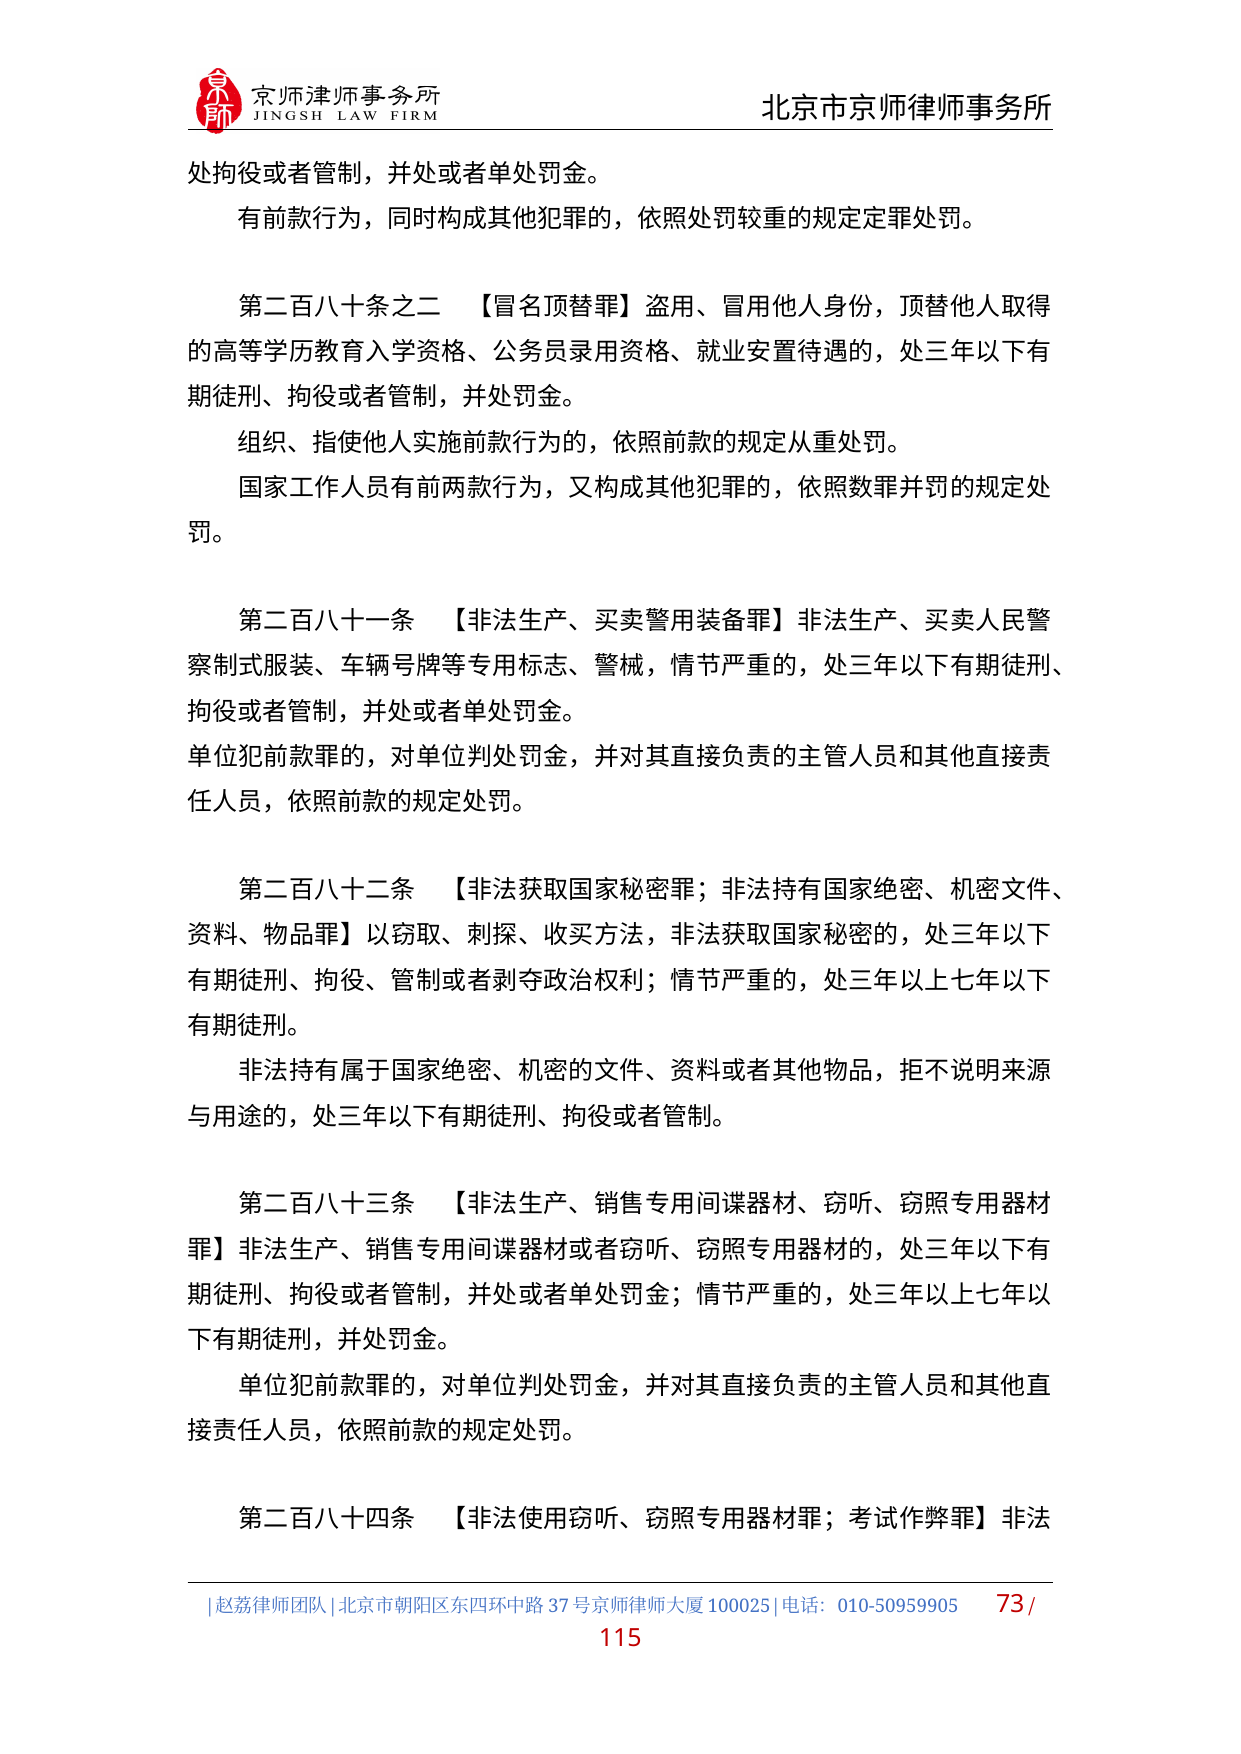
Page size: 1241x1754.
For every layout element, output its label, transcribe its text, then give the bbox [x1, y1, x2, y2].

text 组织、指使他人实施前款行为的，依照前款的规定从重处罚。 [187, 422, 1053, 458]
text 有前款行为，同时构成其他犯罪的，依照处罚较重的规定定罪处罚。 [187, 198, 1053, 234]
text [187, 153, 1053, 189]
text 非法持有属于国家绝密、机密的文件、资料或者其他物品，拒不说明来源与用途的，处三年以下有期徒刑、拘役或者管制。 [187, 1051, 1053, 1132]
text 国家工作人员有前两款行为，又构成其他犯罪的，依照数罪并罚的规定处罚。 [187, 467, 1053, 549]
text 单位犯前款罪的，对单位判处罚金，并对其直接负责的主管人员和其他直接责任人员，依照前款的规定处罚。 [187, 736, 1053, 818]
text 第二百八十二条 【非法获取国家秘密罪；非法持有国家绝密、机密文件、资料、物品罪】以窃取、刺探、收买方法，非法获取国家秘密的，处三年以下有期徒刑、拘役、管制或者剥夺政治权利；情节严重的，处三年以上七年以下有期徒刑。 [187, 869, 1053, 1042]
text 单位犯前款罪的，对单位判处罚金，并对其直接负责的主管人员和其他直接责任人员，依照前款的规定处罚。 [187, 1365, 1053, 1447]
text 第二百八十三条 【非法生产、销售专用间谍器材、窃听、窃照专用器材罪】非法生产、销售专用间谍器材或者窃听、窃照专用器材的，处三年以下有期徒刑、拘役或者管制，并处或者单处罚金；情节严重的，处三年以上七年以下有期徒刑，并处罚金。 [187, 1184, 1053, 1356]
text 第二百八十一条 【非法生产、买卖警用装备罪】非法生产、买卖人民警察制式服装、车辆号牌等专用标志、警械，情节严重的，处三年以下有期徒刑、拘役或者管制，并处或者单处罚金。 [187, 601, 1053, 727]
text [187, 1498, 1053, 1534]
text 第二百八十条之二 【冒名顶替罪】盗用、冒用他人身份，顶替他人取得的高等学历教育入学资格、公务员录用资格、就业安置待遇的，处三年以下有期徒刑、拘役或者管制，并处罚金。 [187, 286, 1053, 413]
picture [196, 130, 440, 134]
picture [196, 68, 440, 129]
